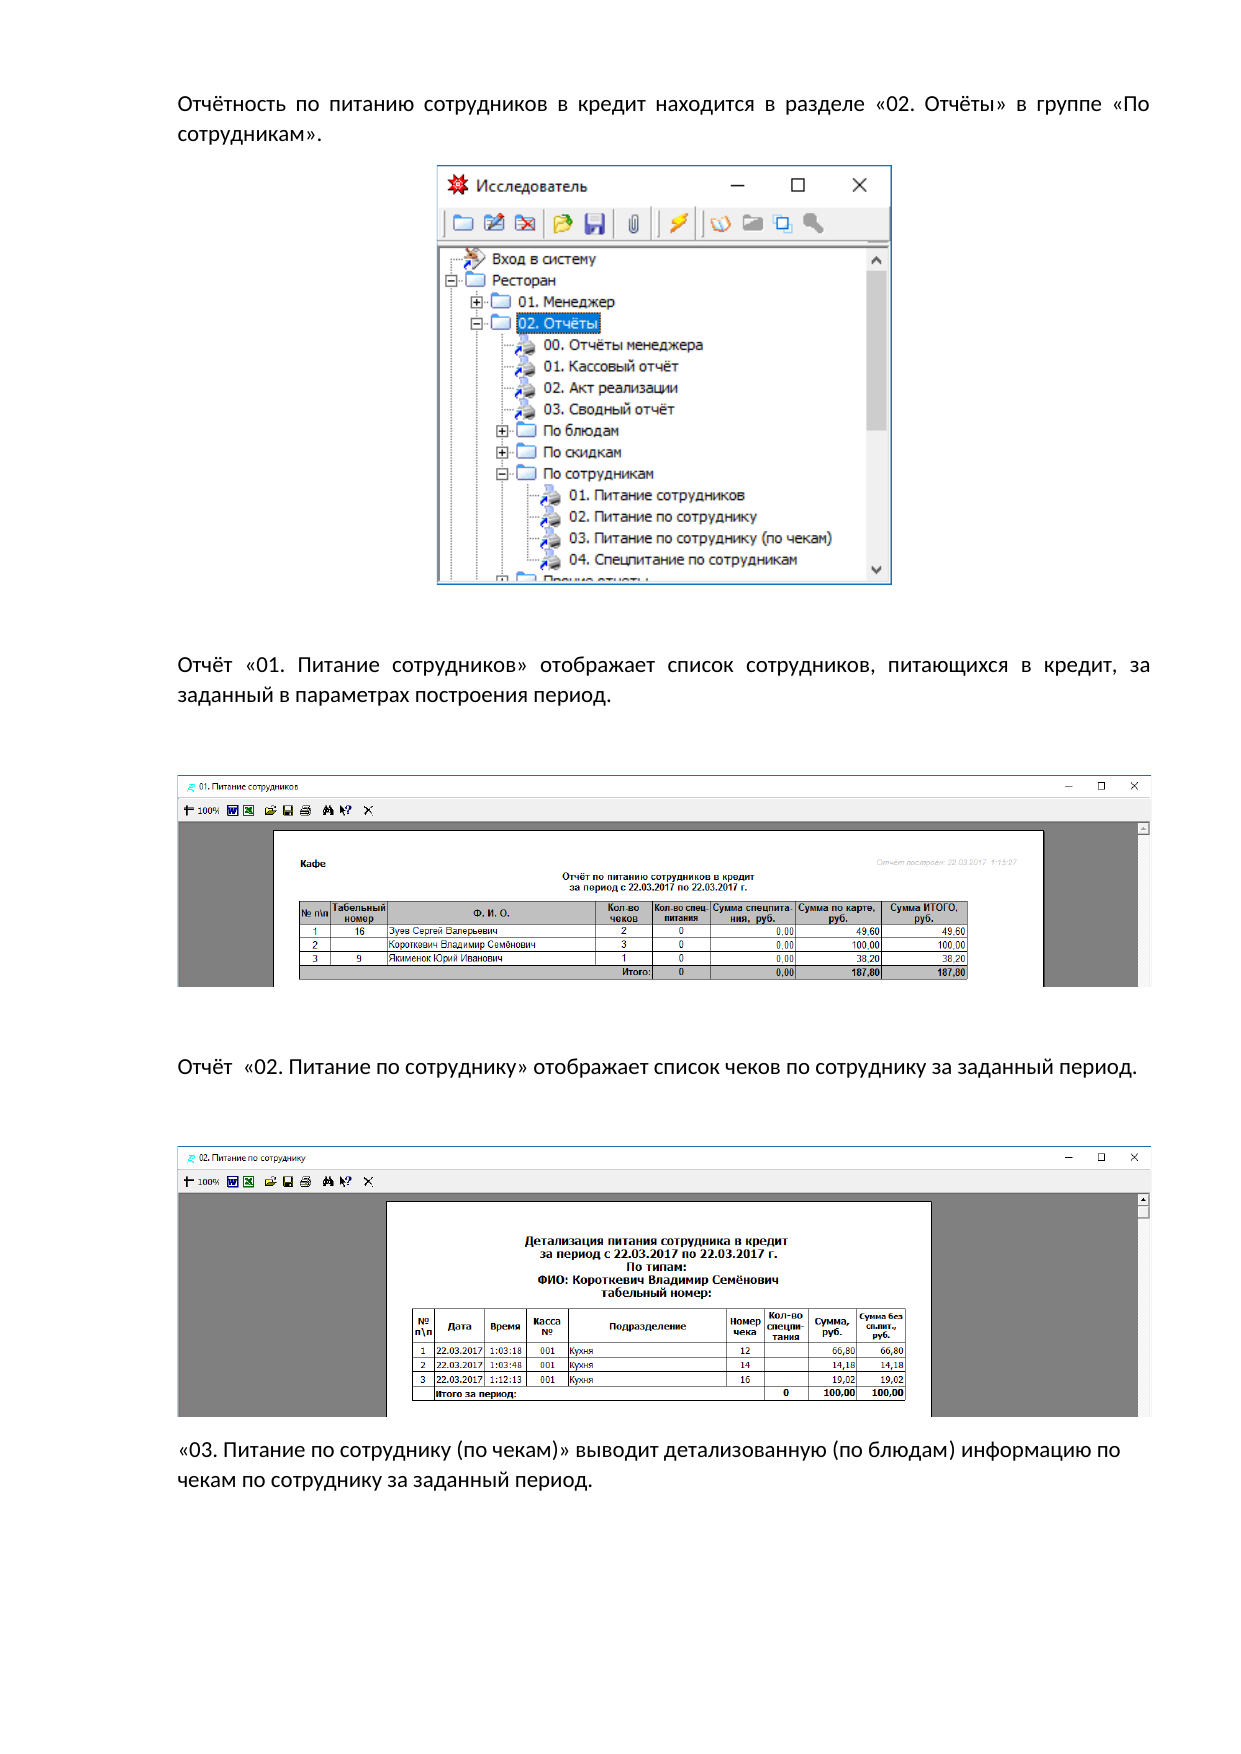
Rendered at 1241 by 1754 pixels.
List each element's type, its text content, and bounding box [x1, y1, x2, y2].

text Отчёт «01. Питание сотрудников» отображает список сотрудников, питающихся в кредит, за заданный в параметрах построения период. [177, 650, 1152, 709]
text Отчётность по питанию сотрудников в кредит находится в разделе «02. Отчёты» в группе «По сотрудникам». [177, 89, 1152, 147]
text Отчёт «02. Питание по сотруднику» отображает список чеков по сотруднику за заданный период. [177, 1052, 1152, 1080]
picture [436, 165, 892, 585]
picture [177, 774, 1152, 987]
text «03. Питание по сотруднику (по чекам)» выводит детализованную (по блюдам) информацию по чекам по сотруднику за заданный период. [177, 1435, 1152, 1493]
picture [177, 1146, 1152, 1417]
